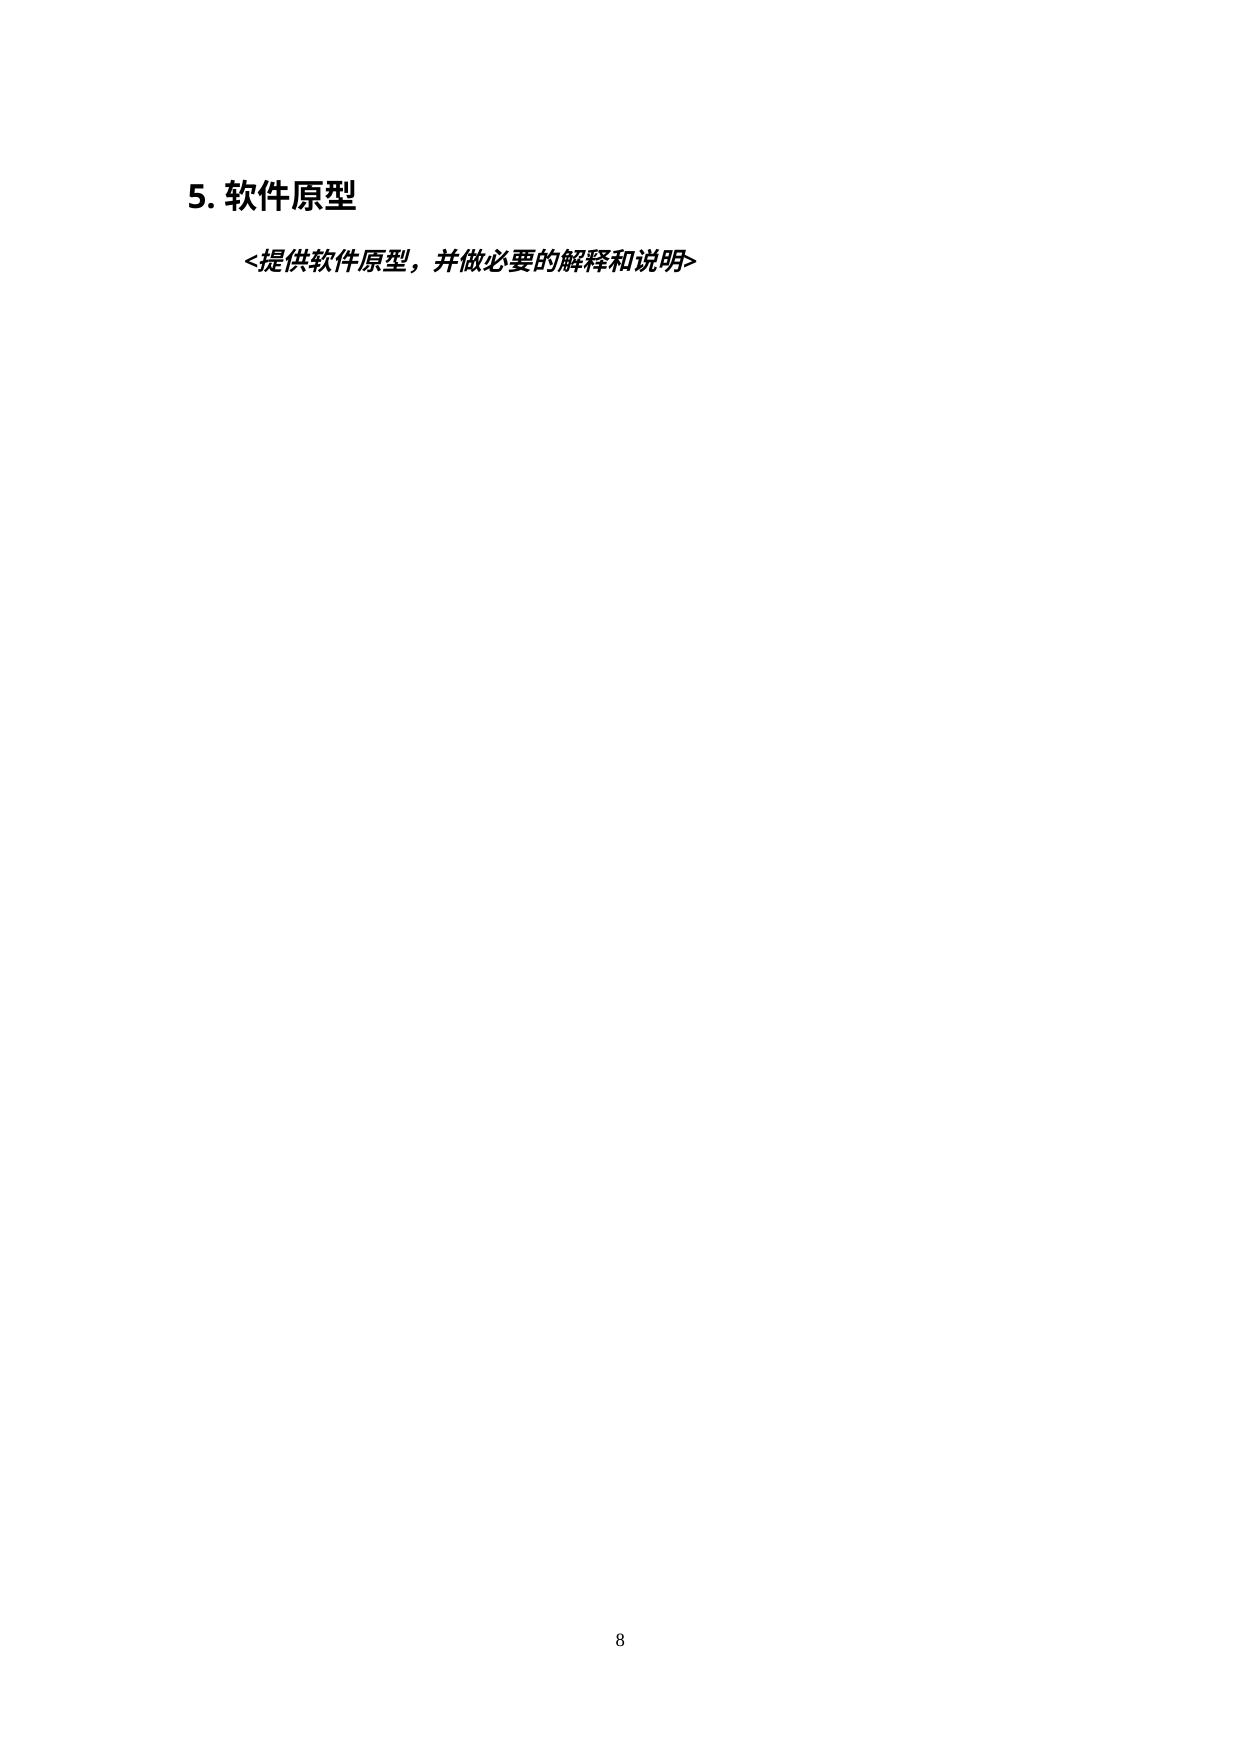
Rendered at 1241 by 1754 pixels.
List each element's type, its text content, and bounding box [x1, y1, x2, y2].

text <提供软件原型，并做必要的解释和说明> [187, 227, 1053, 292]
subtitle 5. 软件原型 [187, 162, 1053, 227]
